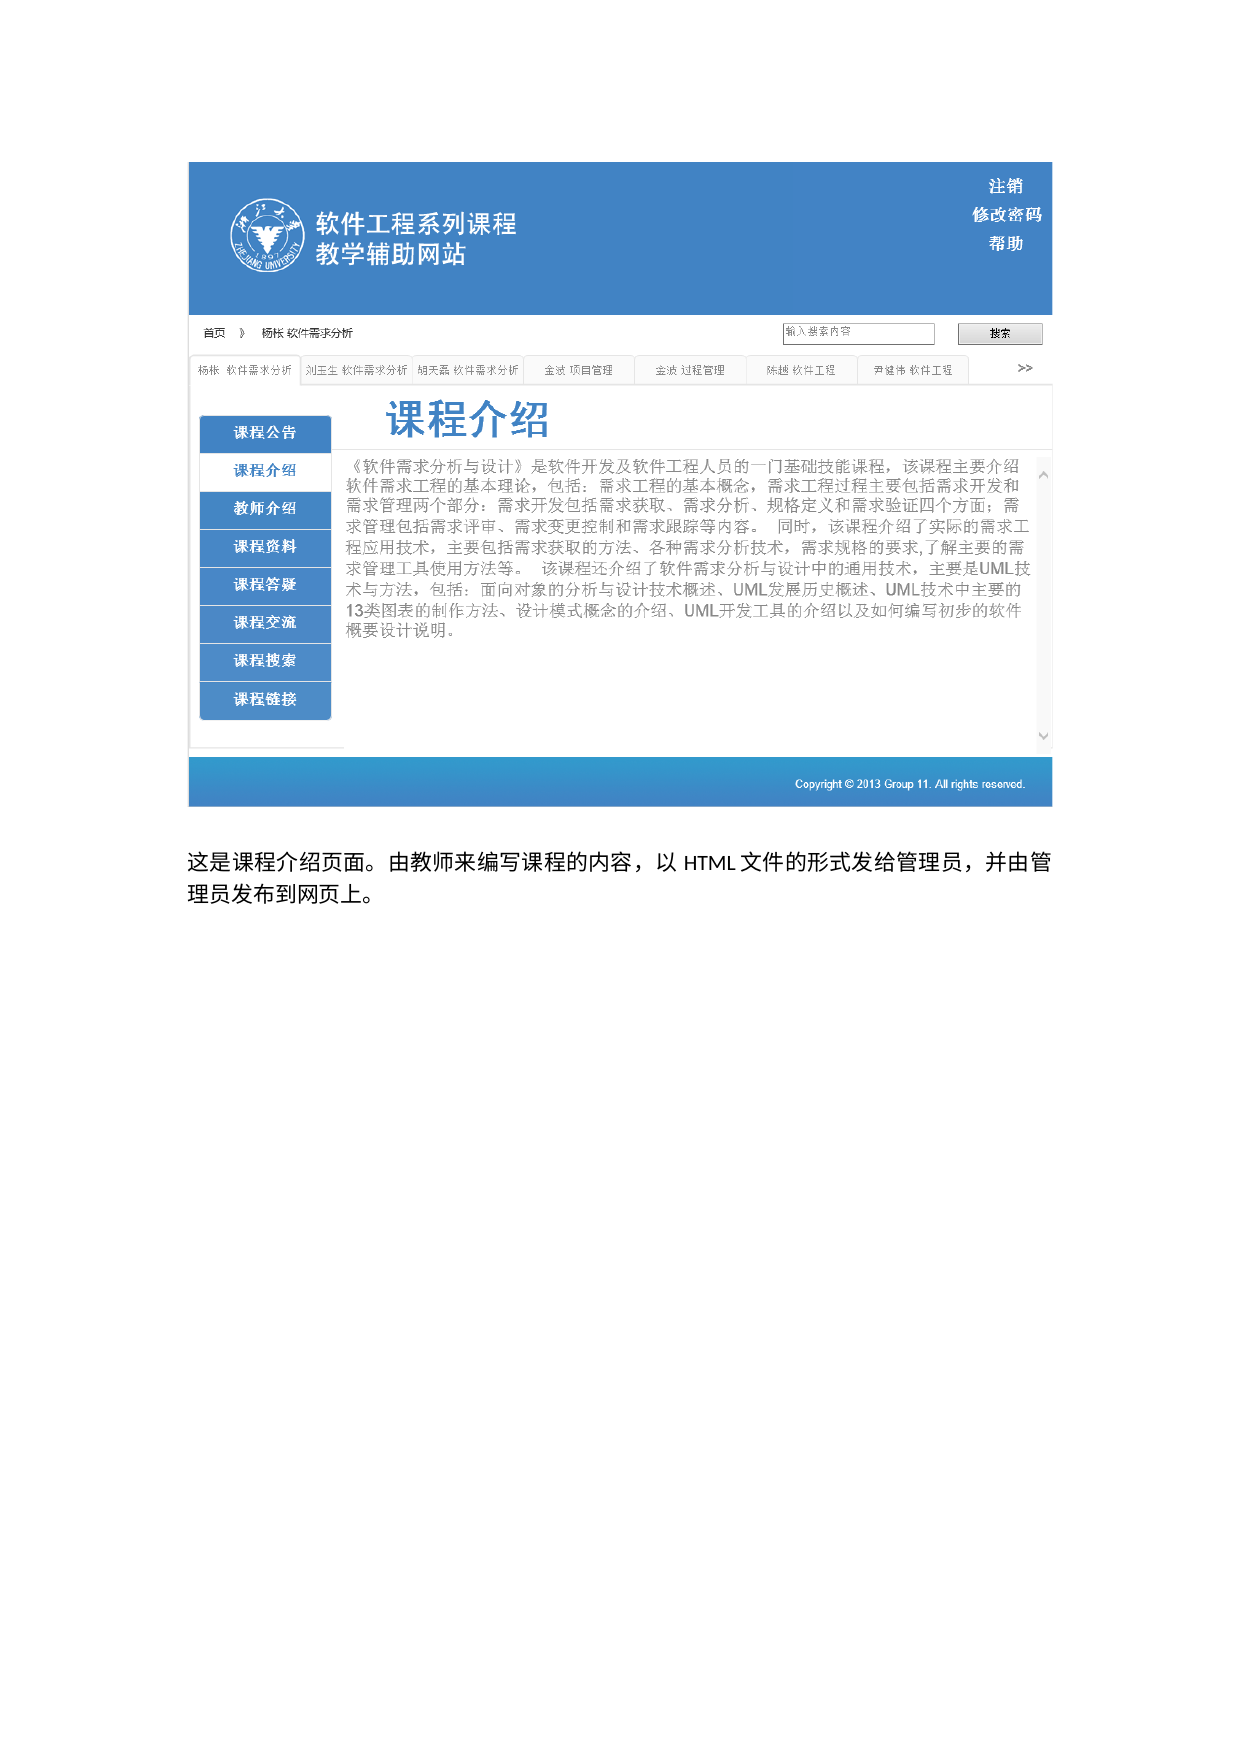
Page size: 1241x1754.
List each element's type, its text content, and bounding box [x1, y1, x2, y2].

picture [187, 162, 1053, 807]
text 这是课程介绍页面。由教师来编写课程的内容，以HTML文件的形式发给管理员，并由管理员发布到网页上。 [187, 844, 1053, 909]
